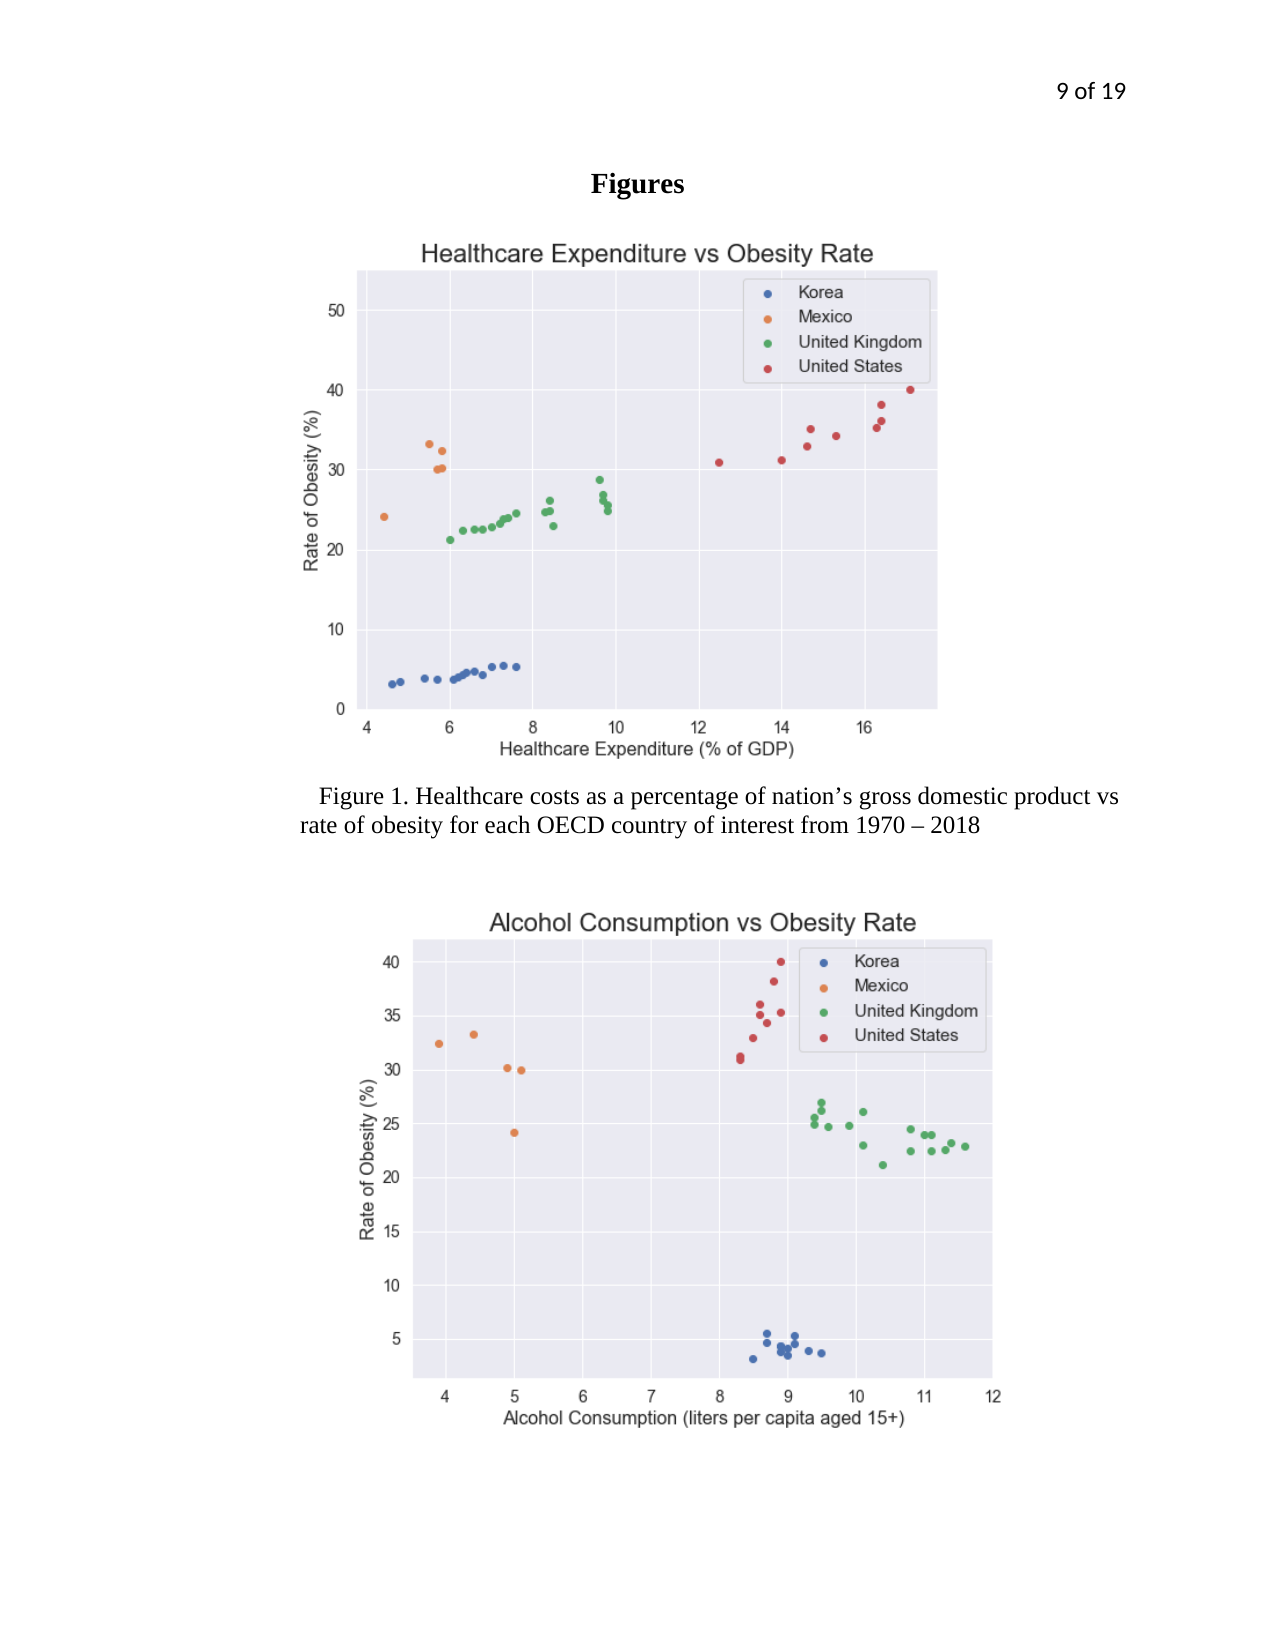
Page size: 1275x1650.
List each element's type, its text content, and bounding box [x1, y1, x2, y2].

text Figure 1. Healthcare costs as a percentage of nation’s gross domestic product vs rate of obesity for each OECD country of interest from 1970 – 2018 [300, 781, 1125, 839]
text Figures [150, 167, 1125, 200]
